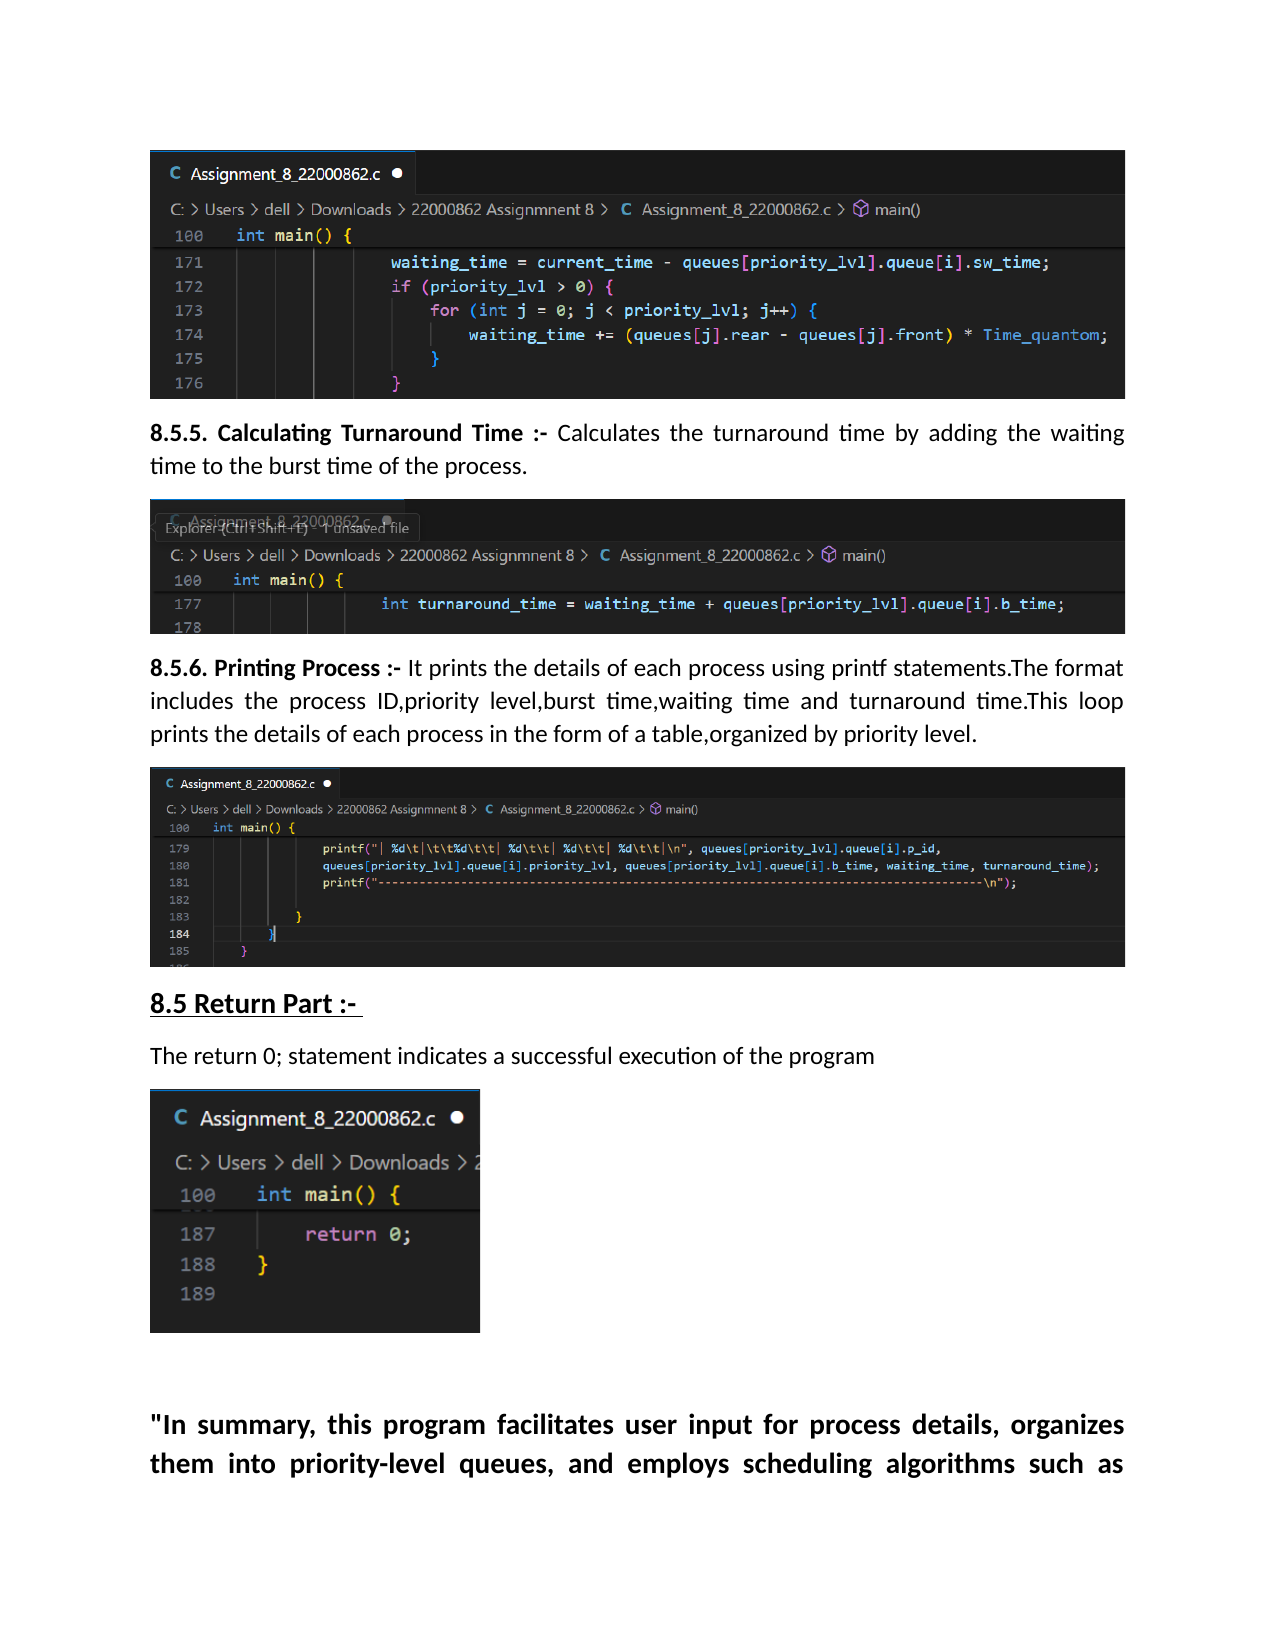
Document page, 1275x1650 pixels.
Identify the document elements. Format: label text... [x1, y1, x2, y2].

picture [150, 150, 1125, 399]
text 8.5.6. Printing Process :- It prints the details of each process using printf statements.The format includes the process ID,priority level,burst time,waiting time and turnaround time.This loop prints the details of each process in the form of a table,organized by priority level. [150, 652, 1125, 748]
text The return 0; statement indicates a successful execution of the program [150, 1040, 1125, 1071]
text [150, 1406, 1125, 1481]
text 8.5 Return Part :- [150, 985, 1125, 1021]
picture [150, 499, 1125, 634]
text 8.5.5. Calculating Turnaround Time :- Calculates the turnaround time by adding the waiting time to the burst time of the process. [150, 417, 1125, 481]
picture [150, 767, 1125, 967]
picture [150, 1089, 481, 1333]
